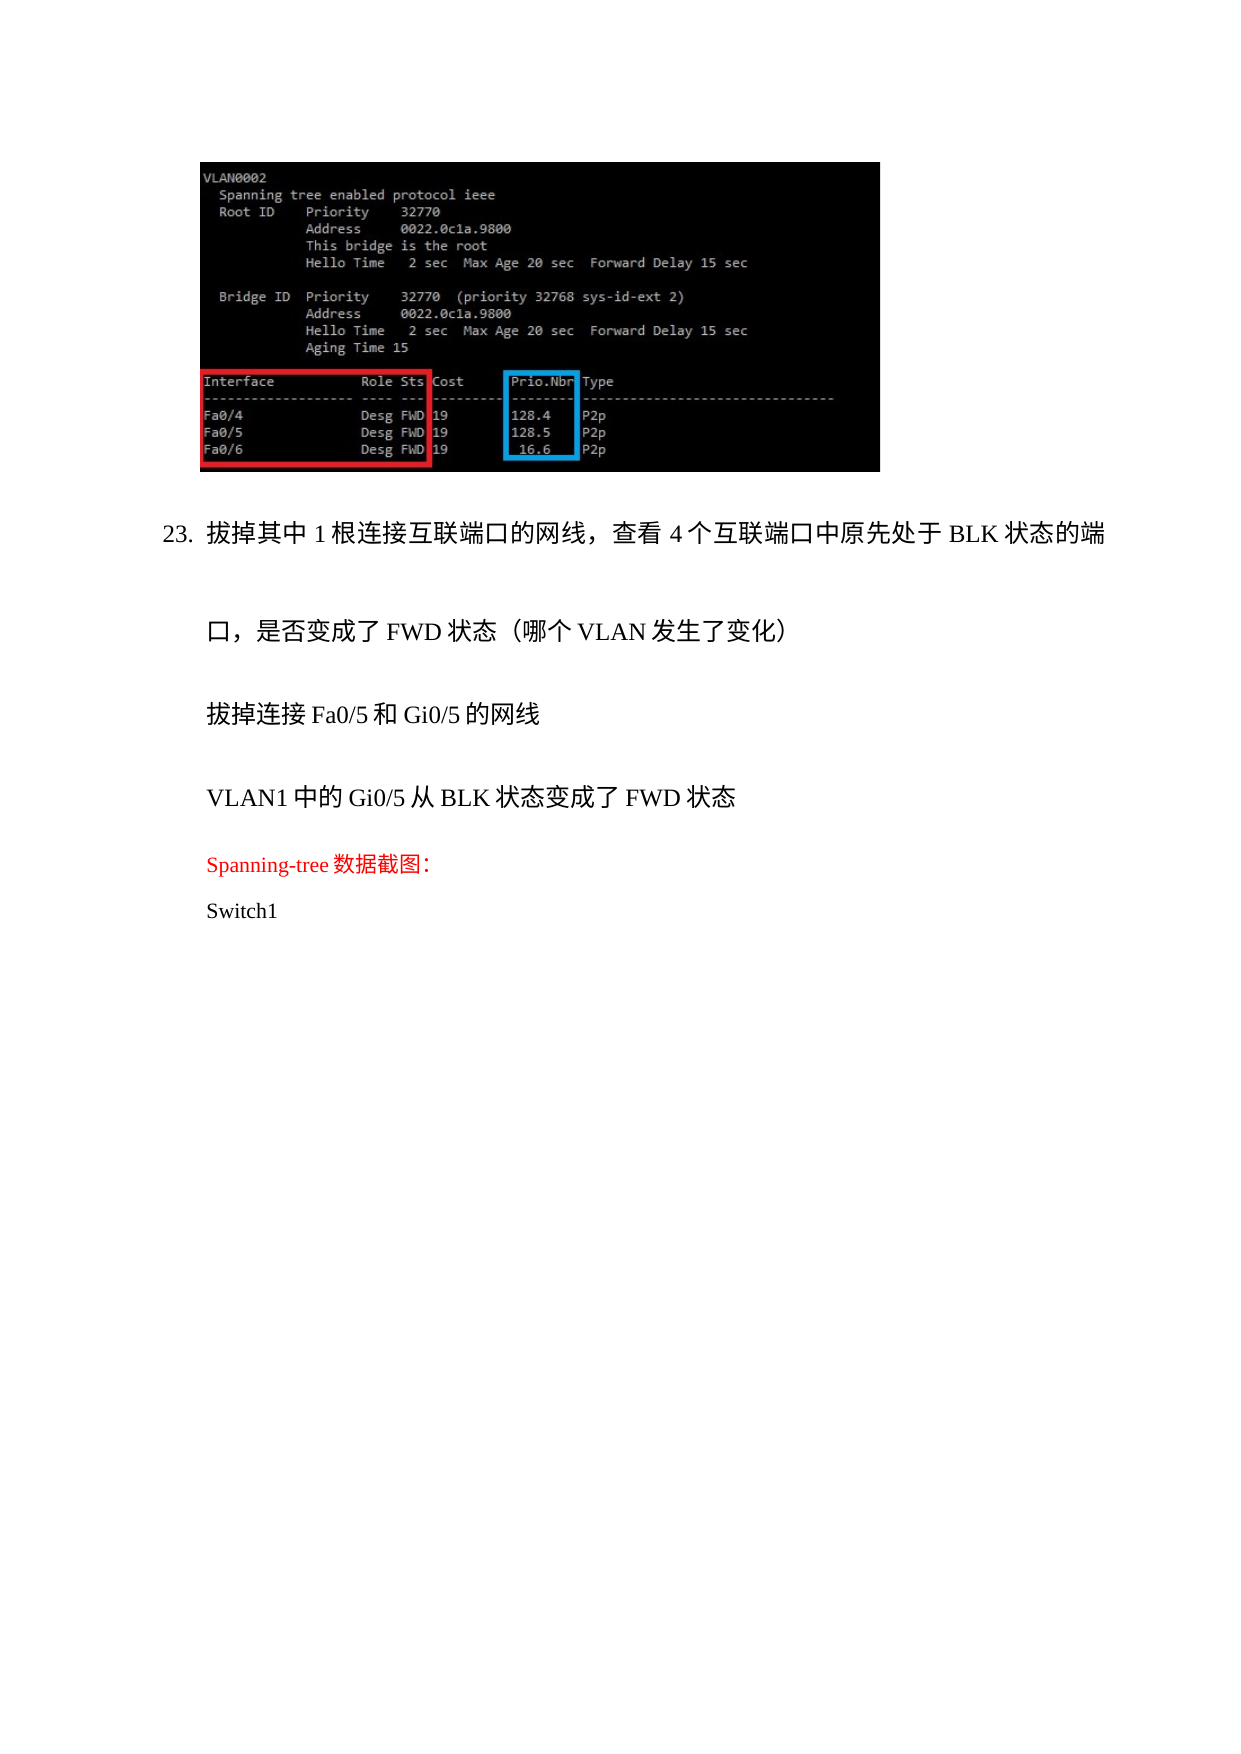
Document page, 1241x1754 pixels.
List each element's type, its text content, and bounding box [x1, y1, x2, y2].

list 拔掉其中1根连接互联端口的网线，查看4个互联端口中原先处于BLK状态的端口，是否变成了FWD状态（哪个VLAN发生了变化） [162, 499, 1106, 662]
text Spanning-tree数据截图： [206, 846, 1106, 879]
text 拔掉连接Fa0/5和Gi0/5的网线 [206, 680, 1106, 745]
text VLAN1中的Gi0/5从BLK状态变成了FWD状态 [206, 763, 1106, 828]
text Switch1 [206, 895, 1106, 927]
picture [200, 162, 881, 472]
